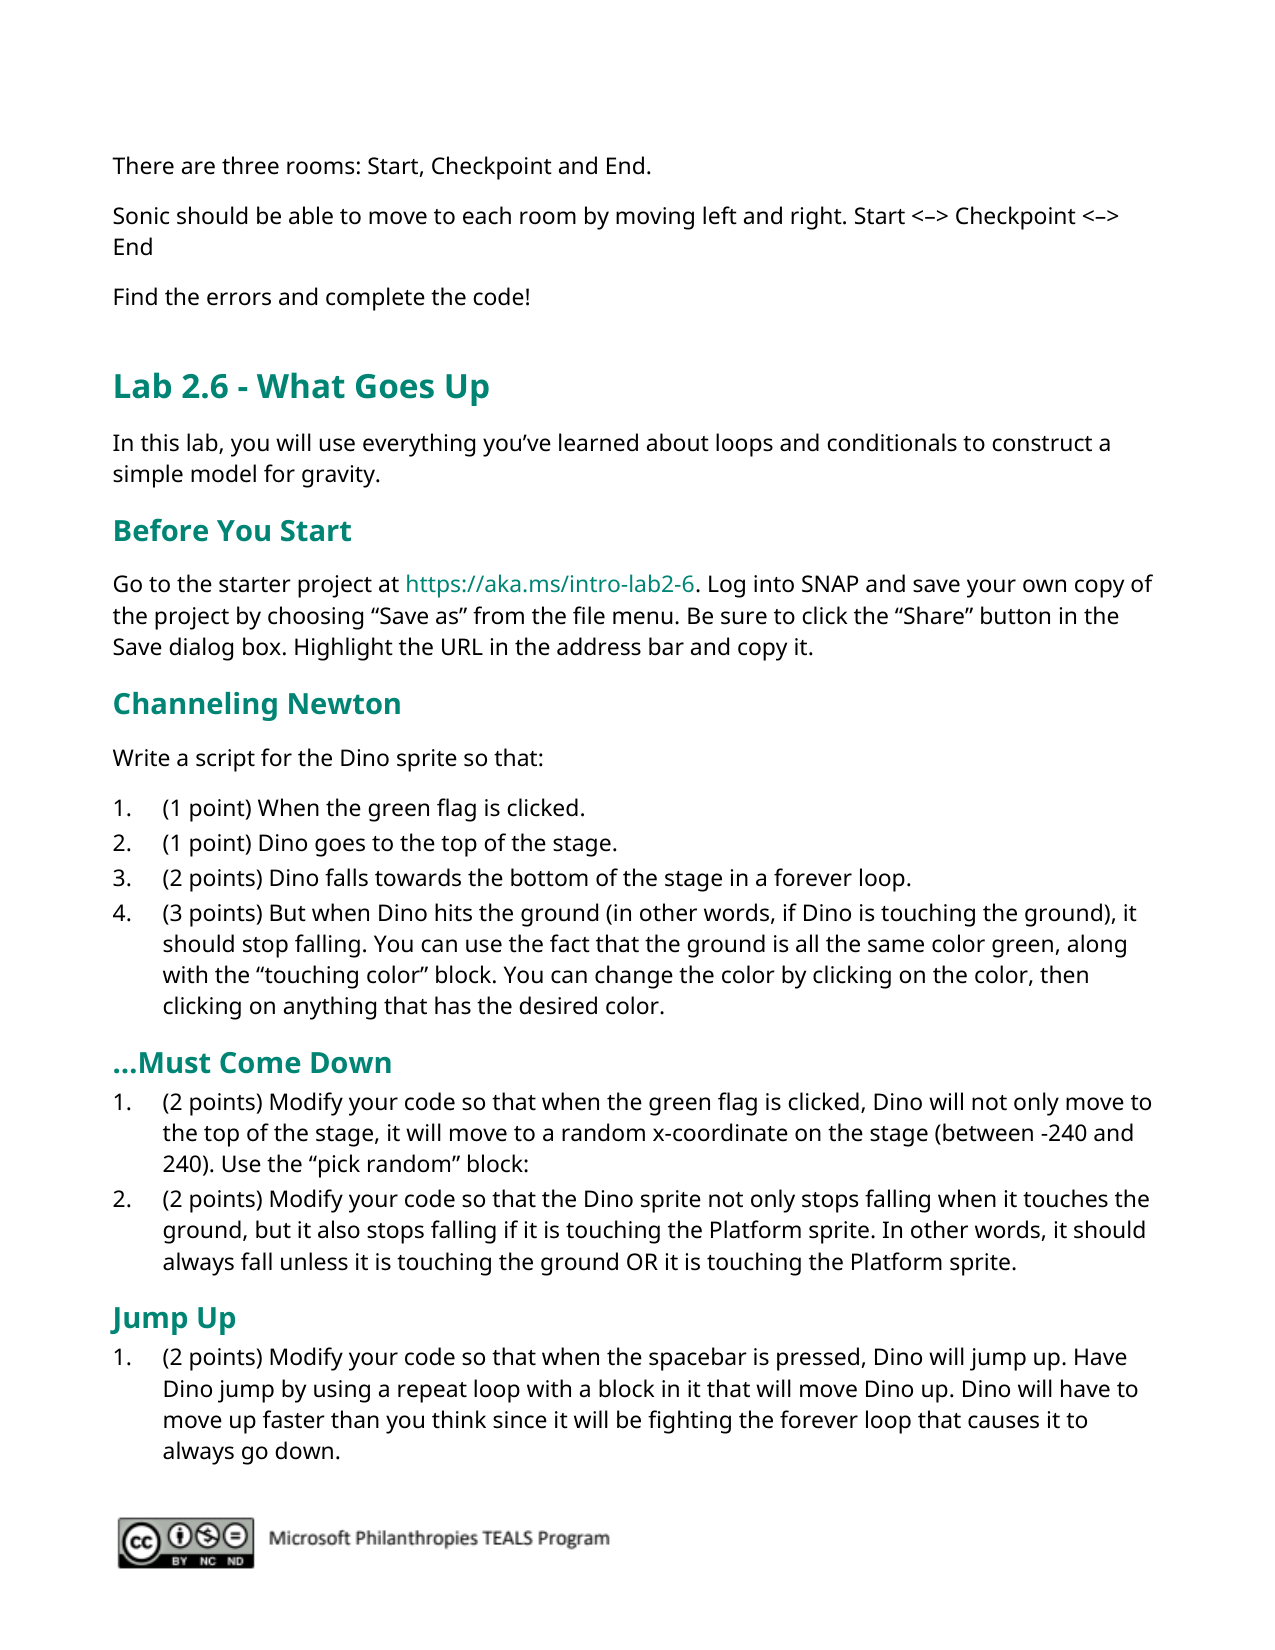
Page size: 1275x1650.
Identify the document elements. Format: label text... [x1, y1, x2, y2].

text There are three rooms: Start, Checkpoint and End. [112, 150, 1162, 181]
subtitle Jump Up [112, 1298, 1162, 1337]
list (1 point) When the green flag is clicked. [112, 791, 1162, 823]
text Sonic should be able to move to each room by moving left and right. Start <–> Checkpoint <–> End [112, 200, 1162, 262]
list (3 points) But when Dino hits the ground (in other words, if Dino is touching the ground), it should stop falling. You can use the fact that the ground is all the same color green, along with the “touching color” block. You can change the color by clicking on the color, then clicking on anything that has the desired color. [112, 896, 1162, 1021]
text Find the errors and complete the code! [112, 281, 1162, 312]
subtitle Before You Start [112, 510, 1162, 550]
text Write a script for the Dino sprite so that: [112, 741, 1162, 773]
text In this lab, you will use everything you’ve learned about loops and conditionals to construct a simple model for gravity. [112, 427, 1162, 489]
list (2 points) Dino falls towards the bottom of the stage in a forever loop. [112, 861, 1162, 893]
list (2 points) Modify your code so that when the green flag is clicked, Dino will not only move to the top of the stage, it will move to a random x-coordinate on the stage (between -240 and 240). Use the “pick random” block: [112, 1086, 1162, 1179]
subtitle …Must Come Down [112, 1042, 1162, 1082]
text Go to the starter project at https://aka.ms/intro-lab2-6. Log into SNAP and save your own copy of the project by choosing “Save as” from the file menu. Be sure to click the “Share” button in the Save dialog box. Highlight the URL in the address bar and copy it. [112, 568, 1162, 662]
list (1 point) Dino goes to the top of the stage. [112, 826, 1162, 858]
subtitle Lab 2.6 - What Goes Up [112, 362, 1162, 408]
list (2 points) Modify your code so that the Dino sprite not only stops falling when it touches the ground, but it also stops falling if it is touching the Platform sprite. In other words, it should always fall unless it is touching the ground OR it is touching the Platform sprite. [112, 1183, 1162, 1277]
list (2 points) Modify your code so that when the spacebar is pressed, Dino will jump up. Have Dino jump by using a repeat loop with a block in it that will move Dino up. Dino will have to move up faster than you think since it will be fighting the forever loop that causes it to always go down. [112, 1341, 1162, 1466]
picture [112, 1511, 622, 1575]
subtitle Channeling Newton [112, 683, 1162, 723]
